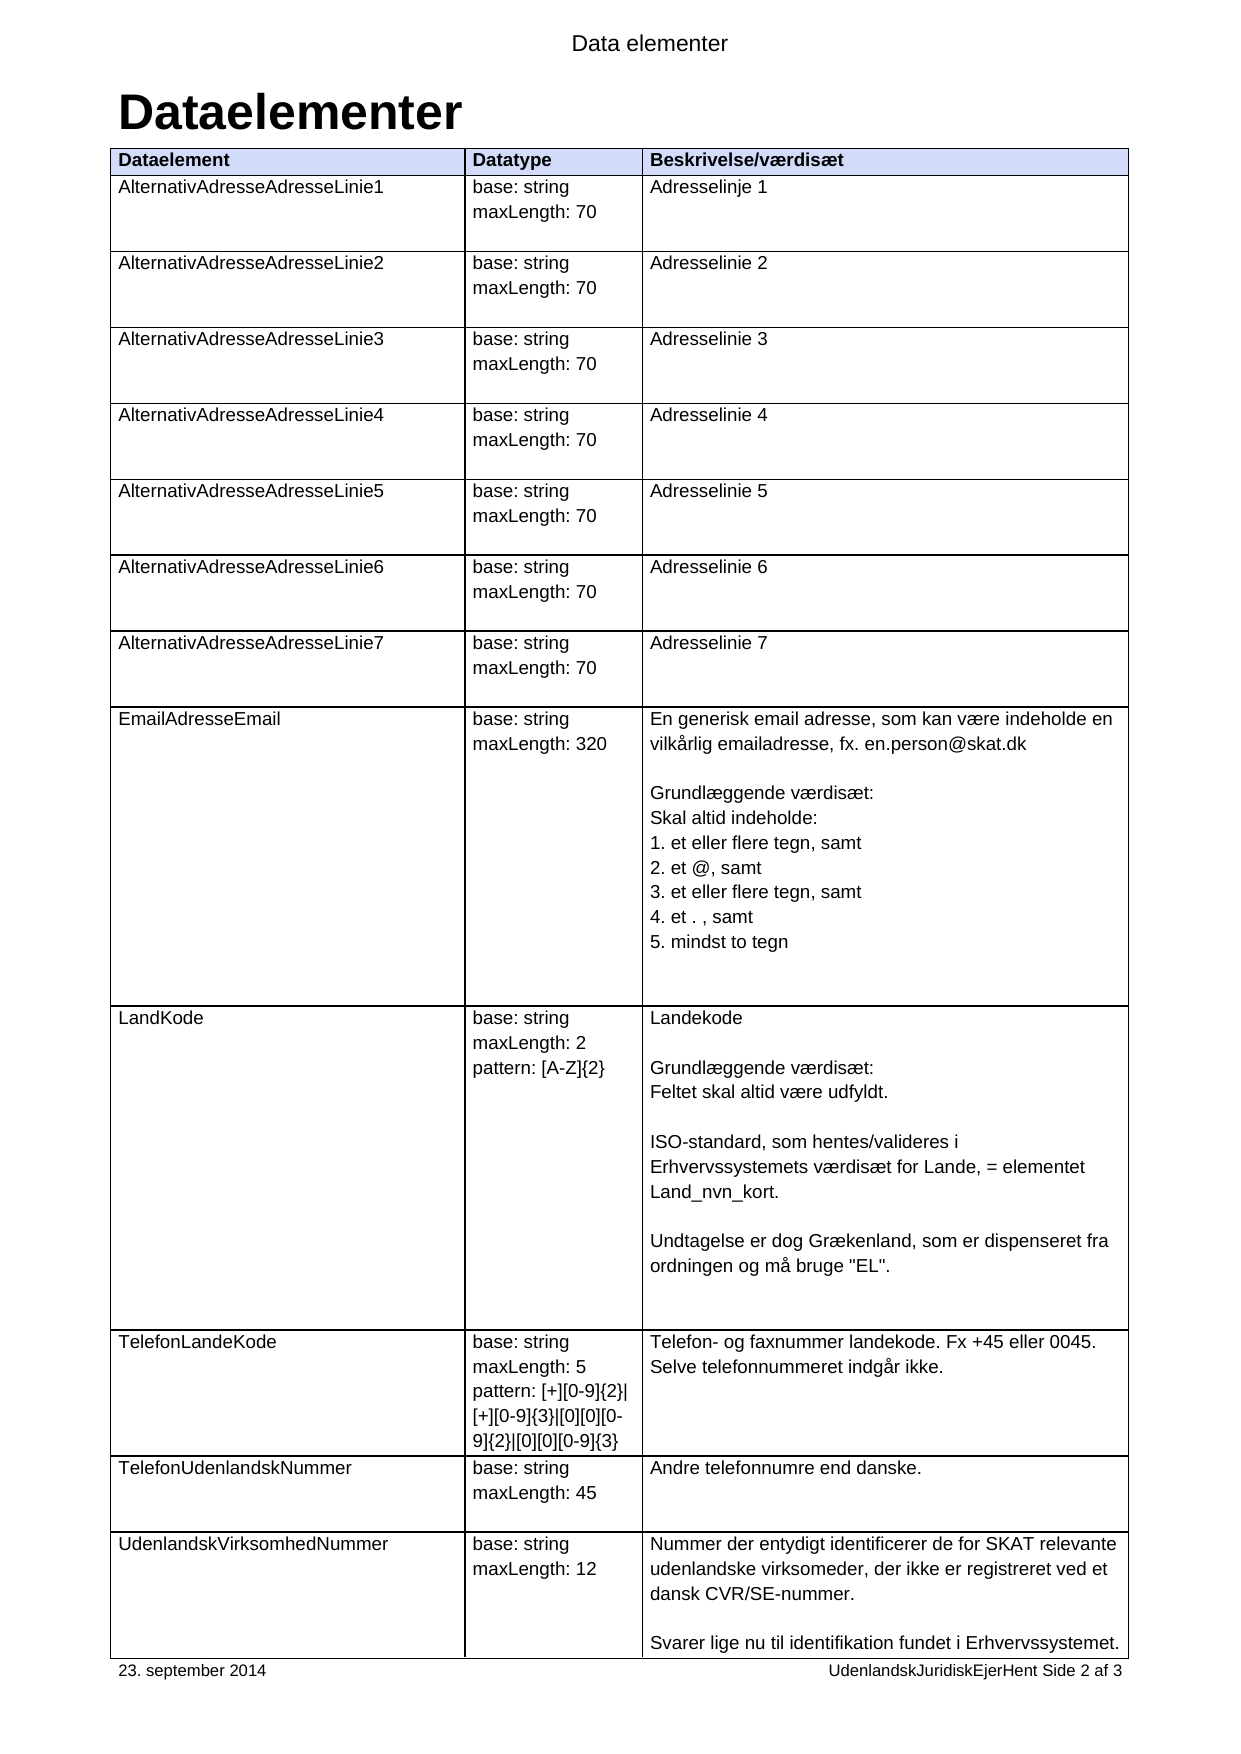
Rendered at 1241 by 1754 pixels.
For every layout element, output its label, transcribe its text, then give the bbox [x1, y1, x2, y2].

table_cell base: string maxLength: 70 [466, 328, 642, 402]
table_cell EmailAdresseEmail [111, 708, 464, 1005]
table_cell Adresselinie 3 [643, 328, 1128, 402]
table_cell Adresselinie 7 [643, 632, 1128, 706]
table_cell AlternativAdresseAdresseLinie6 [111, 556, 464, 630]
table_cell AlternativAdresseAdresseLinie4 [111, 404, 464, 478]
table_cell TelefonLandeKode [111, 1331, 464, 1455]
table_cell En generisk email adresse, som kan være indeholde en vilkårlig emailadresse, fx. en.person@skat.dk Grundlæggende værdisæt: Skal altid indeholde: 1. et eller flere tegn, samt 2. et @, samt 3. et eller flere tegn, samt 4. et . , samt 5. mindst to tegn [643, 708, 1128, 1005]
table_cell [643, 1533, 1128, 1657]
table_header Dataelement [111, 149, 464, 175]
table_cell base: string maxLength: 2 pattern: [A-Z]{2} [466, 1007, 642, 1329]
table_cell AlternativAdresseAdresseLinie3 [111, 328, 464, 402]
table_cell LandKode [111, 1007, 464, 1329]
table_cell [466, 1533, 642, 1657]
table_cell Andre telefonnumre end danske. [643, 1457, 1128, 1531]
table_cell Telefon- og faxnummer landekode. Fx +45 eller 0045. Selve telefonnummeret indgår ikke. [643, 1331, 1128, 1455]
table_cell base: string maxLength: 70 [466, 480, 642, 554]
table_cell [111, 1533, 464, 1657]
text Dataelementer [118, 82, 1181, 140]
table_cell Adresselinie 5 [643, 480, 1128, 554]
table_cell AlternativAdresseAdresseLinie2 [111, 252, 464, 327]
table_cell base: string maxLength: 70 [466, 632, 642, 706]
table_cell Landekode Grundlæggende værdisæt: Feltet skal altid være udfyldt. ISO-standard, som hentes/valideres i Erhvervssystemets værdisæt for Lande, = elementet Land_nvn_kort. Undtagelse er dog Grækenland, som er dispenseret fra ordningen og må bruge "EL". [643, 1007, 1128, 1329]
table_cell Adresselinie 2 [643, 252, 1128, 327]
table_cell base: string maxLength: 70 [466, 556, 642, 630]
table_cell base: string maxLength: 5 pattern: [+][0-9]{2}|[+][0-9]{3}|[0][0][0-9]{2}|[0][0][0-9]{3} [466, 1331, 642, 1455]
table_cell AlternativAdresseAdresseLinie7 [111, 632, 464, 706]
table_cell Adresselinie 4 [643, 404, 1128, 478]
table_cell base: string maxLength: 45 [466, 1457, 642, 1531]
table_cell AlternativAdresseAdresseLinie1 [111, 176, 464, 251]
table_cell Adresselinie 6 [643, 556, 1128, 630]
table_cell base: string maxLength: 70 [466, 404, 642, 478]
table_cell base: string maxLength: 70 [466, 252, 642, 327]
table_cell Adresselinje 1 [643, 176, 1128, 251]
table_header Datatype [466, 149, 642, 175]
table_cell base: string maxLength: 70 [466, 176, 642, 251]
table_cell TelefonUdenlandskNummer [111, 1457, 464, 1531]
table_cell base: string maxLength: 320 [466, 708, 642, 1005]
table_header Beskrivelse/værdisæt [643, 149, 1128, 175]
table_cell AlternativAdresseAdresseLinie5 [111, 480, 464, 554]
